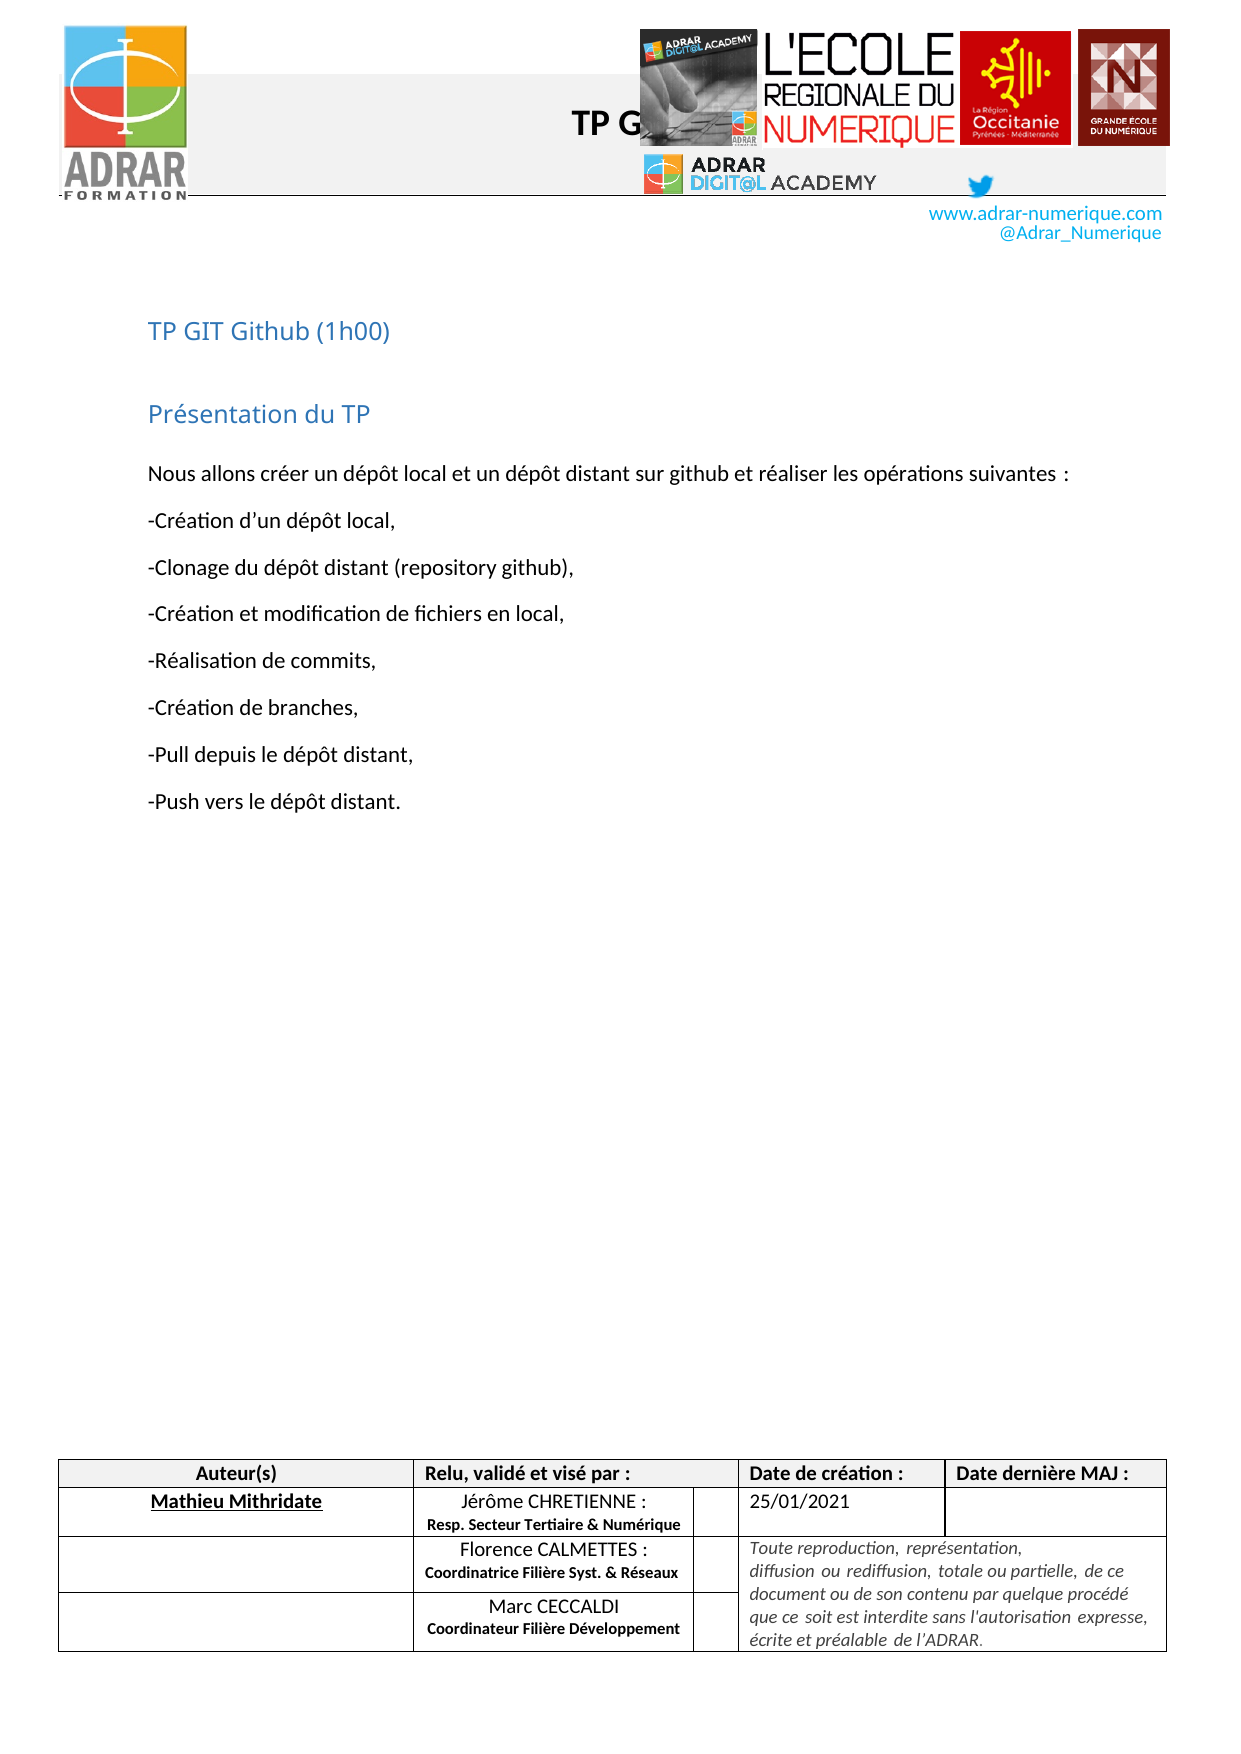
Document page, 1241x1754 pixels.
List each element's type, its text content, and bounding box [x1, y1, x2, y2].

subtitle TP GIT Github (1h00) [148, 313, 1093, 347]
text -Création et modification de fichiers en local, [148, 599, 1093, 627]
picture [630, 22, 1178, 207]
picture [964, 170, 997, 202]
text Nous allons créer un dépôt local et un dépôt distant sur github et réaliser les opérations suivantes : [148, 459, 1093, 487]
text -Réalisation de commits, [148, 646, 1093, 674]
text -Création d’un dépôt local, [148, 506, 1093, 534]
text -Pull depuis le dépôt distant, [148, 740, 1093, 768]
text -Création de branches, [148, 693, 1093, 721]
subtitle Présentation du TP [148, 397, 1093, 431]
picture [62, 23, 188, 202]
text -Clonage du dépôt distant (repository github), [148, 553, 1093, 581]
text -Push vers le dépôt distant. [148, 787, 1093, 815]
